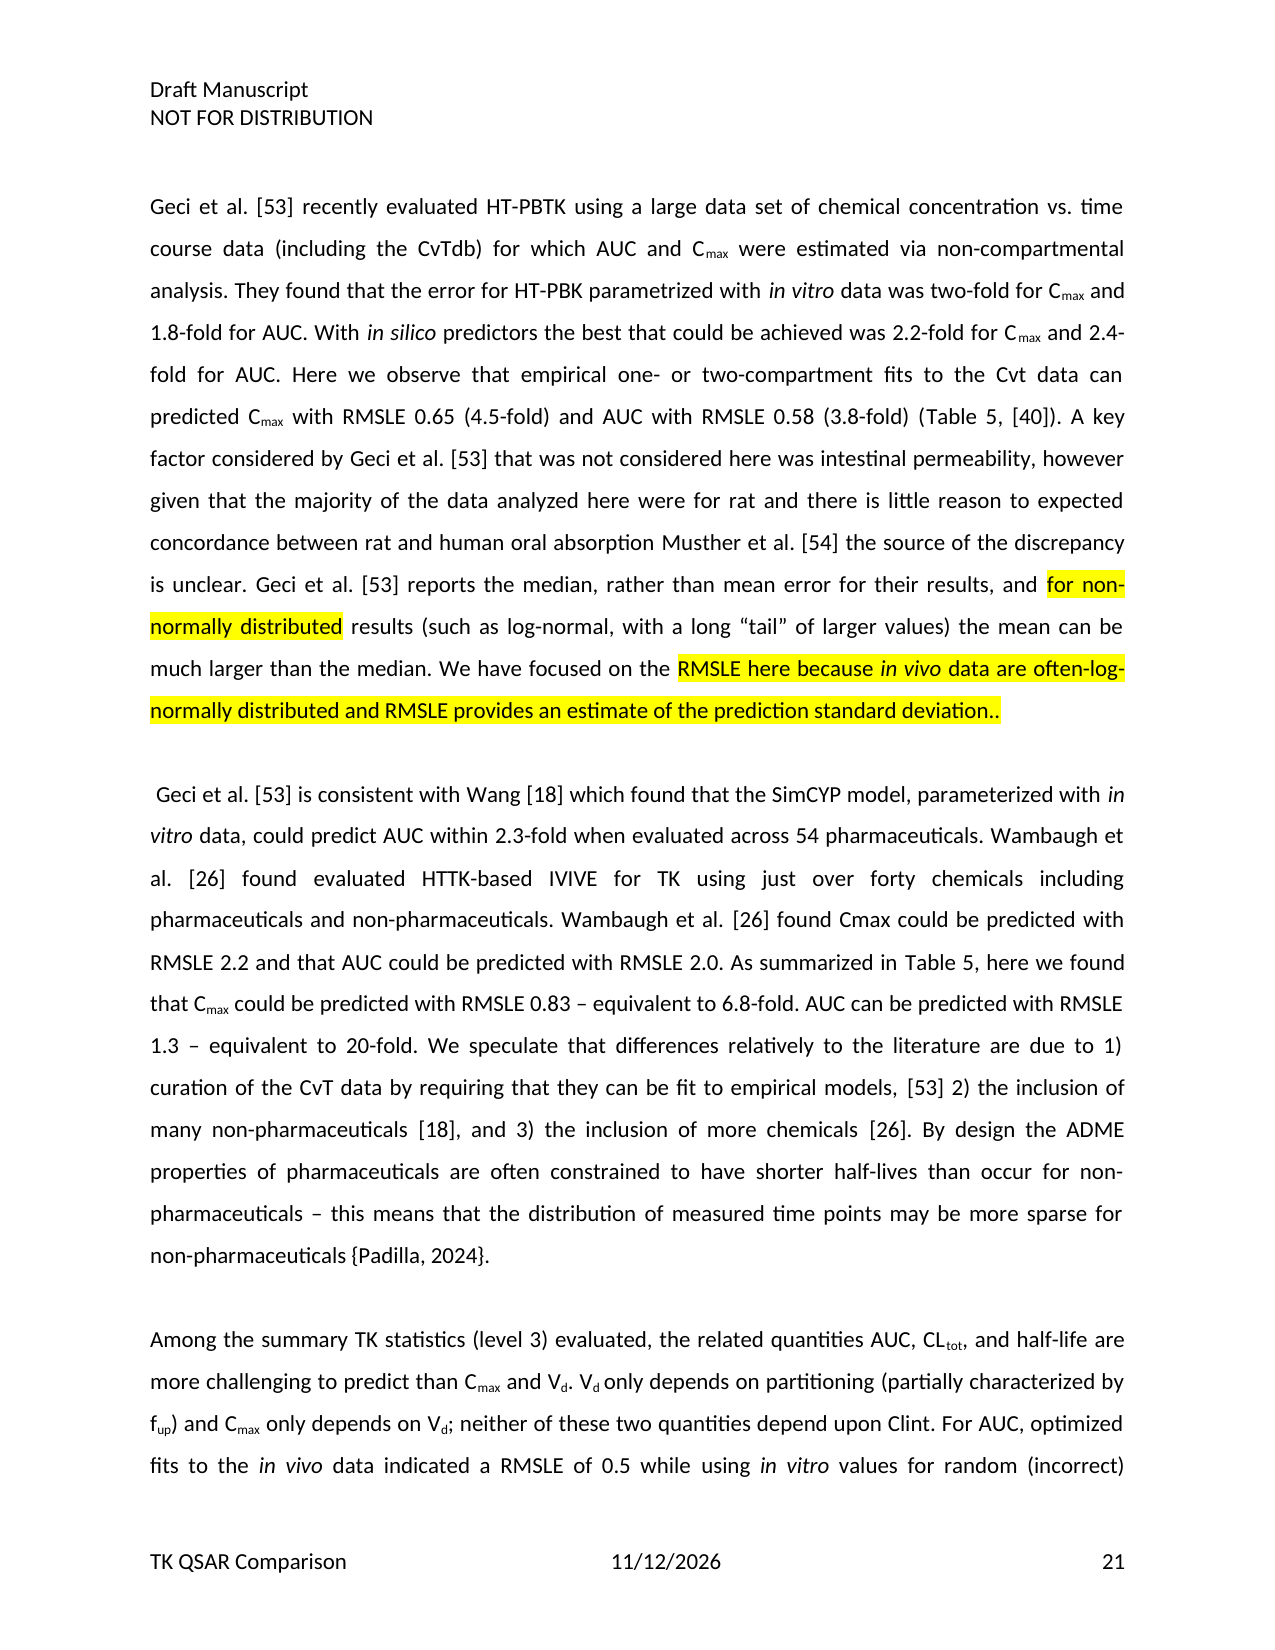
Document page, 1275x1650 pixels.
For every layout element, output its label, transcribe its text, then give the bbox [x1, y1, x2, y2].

text Geci et al. [53] recently evaluated HT-PBTK using a large data set of chemical concentration vs. time course data (including the CvTdb) for which AUC and Cmax were estimated via non-compartmental analysis. They found that the error for HT-PBK parametrized with in vitro data was two-fold for Cmax and 1.8-fold for AUC. With in silico predictors the best that could be achieved was 2.2-fold for Cmax and 2.4-fold for AUC. Here we observe that empirical one- or two-compartment fits to the Cvt data can predicted Cmax with RMSLE 0.65 (4.5-fold) and AUC with RMSLE 0.58 (3.8-fold) (Table 5, [40]). A key factor considered by Geci et al. [53] that was not considered here was intestinal permeability, however given that the majority of the data analyzed here were for rat and there is little reason to expected concordance between rat and human oral absorption Musther et al. [54] the source of the discrepancy is unclear. Geci et al. [53] reports the median, rather than mean error for their results, and for non-normally distributed results (such as log-normal, with a long “tail” of larger values) the mean can be much larger than the median. We have focused on the RMSLE here because in vivo data are often-log-normally distributed and RMSLE provides an estimate of the prediction standard deviation.. [150, 192, 1125, 724]
